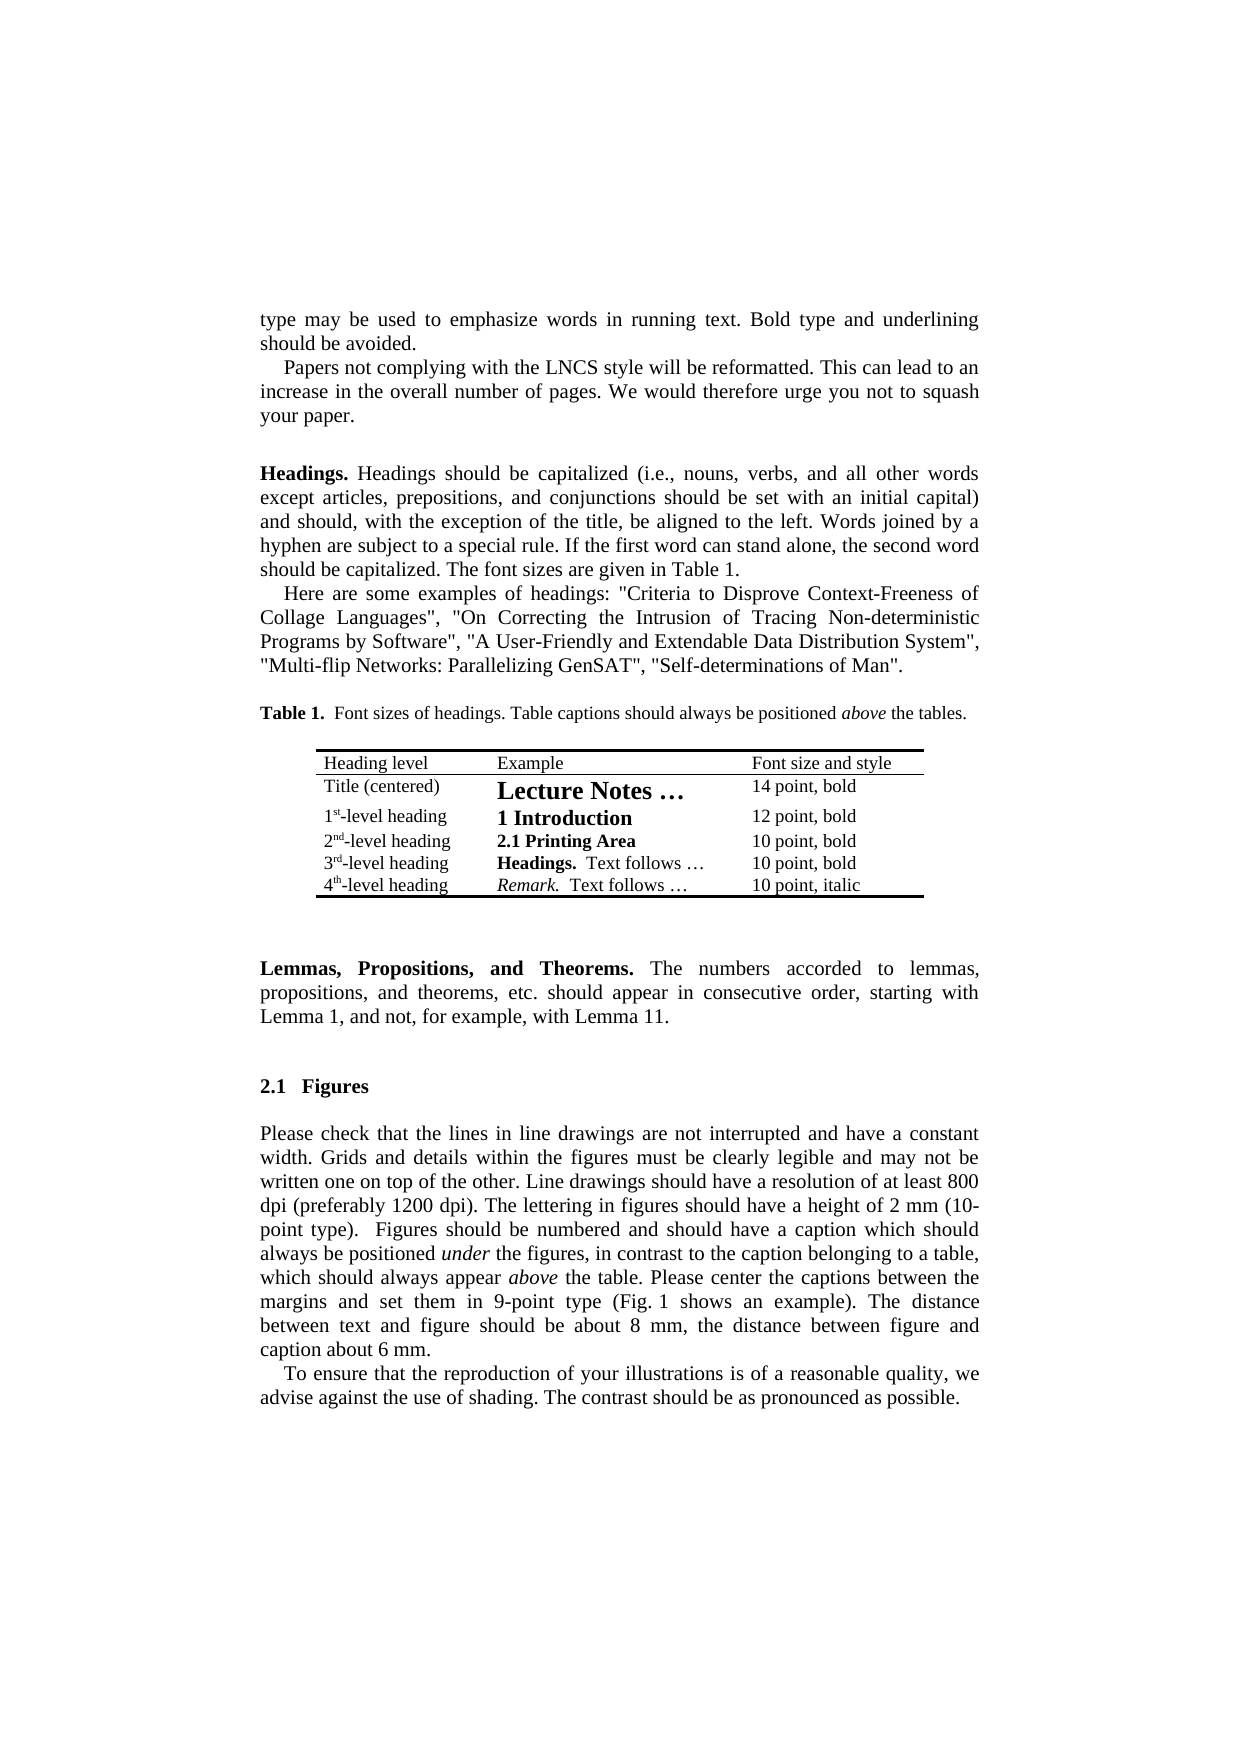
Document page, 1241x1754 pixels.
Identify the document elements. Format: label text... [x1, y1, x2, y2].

text Papers not complying with the LNCS style will be reformatted. This can lead to an increase in the overall number of pages. We would therefore urge you not to squash your paper. [260, 355, 980, 427]
table_header Font size and style [744, 752, 924, 773]
table_cell 10 point, italic [744, 874, 924, 895]
table_header Example [490, 752, 744, 773]
table_cell Headings. Text follows … [490, 852, 744, 873]
subtitle Headings. Headings should be capitalized (i.e., nouns, verbs, and all other words except articles, prepositions, and conjunctions should be set with an initial capital) and should, with the exception of the title, be aligned to the left. Words joined by a hyphen are subject to a special rule. If the first word can stand alone, the second word should be capitalized. The font sizes are given in Table 1. [260, 461, 980, 581]
table_cell 2nd-level heading [316, 830, 489, 852]
table_cell 14 point, bold [744, 775, 924, 805]
table_cell 4th-level heading [316, 874, 489, 895]
table_cell 2.1 Printing Area [490, 830, 744, 852]
table_cell 10 point, bold [744, 852, 924, 873]
table_cell Lecture Notes … [490, 775, 744, 805]
text To ensure that the reproduction of your illustrations is of a reasonable quality, we advise against the use of shading. The contrast should be as pronounced as possible. [260, 1361, 980, 1409]
table_cell 12 point, bold [744, 805, 924, 830]
table_header Heading level [316, 752, 489, 773]
table_cell 3rd-level heading [316, 852, 489, 873]
table_cell Remark. Text follows … [490, 874, 744, 895]
title Table 1. Font sizes of headings. Table captions should always be positioned above the tables. [260, 702, 980, 724]
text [260, 307, 980, 355]
text Please check that the lines in line drawings are not interrupted and have a constant width. Grids and details within the figures must be clearly legible and may not be written one on top of the other. Line drawings should have a resolution of at least 800 dpi (preferably 1200 dpi). The lettering in figures should have a height of 2 mm (10-point type). Figures should be numbered and should have a caption which should always be positioned under the figures, in contrast to the caption belonging to a table, which should always appear above the table. Please center the captions between the margins and set them in 9-point type (Fig. 1 shows an example). The distance between text and figure should be about 8 mm, the distance between figure and caption about 6 mm. [260, 1121, 980, 1361]
subtitle Lemmas, Propositions, and Theorems. The numbers accorded to lemmas, propositions, and theorems, etc. should appear in consecutive order, starting with Lemma 1, and not, for example, with Lemma 11. [260, 956, 980, 1028]
table_cell 10 point, bold [744, 830, 924, 852]
text Here are some examples of headings: "Criteria to Disprove Context-Freeness of Collage Languages", "On Correcting the Intrusion of Tracing Non-deterministic Programs by Software", "A User-Friendly and Extendable Data Distribution System", "Multi-flip Networks: Parallelizing GenSAT", "Self-determinations of Man". [260, 581, 980, 677]
table_cell Title (centered) [316, 775, 489, 805]
table_cell 1st-level heading [316, 805, 489, 830]
subtitle 2.1 Figures [260, 1073, 980, 1098]
table_cell 1 Introduction [490, 805, 744, 830]
